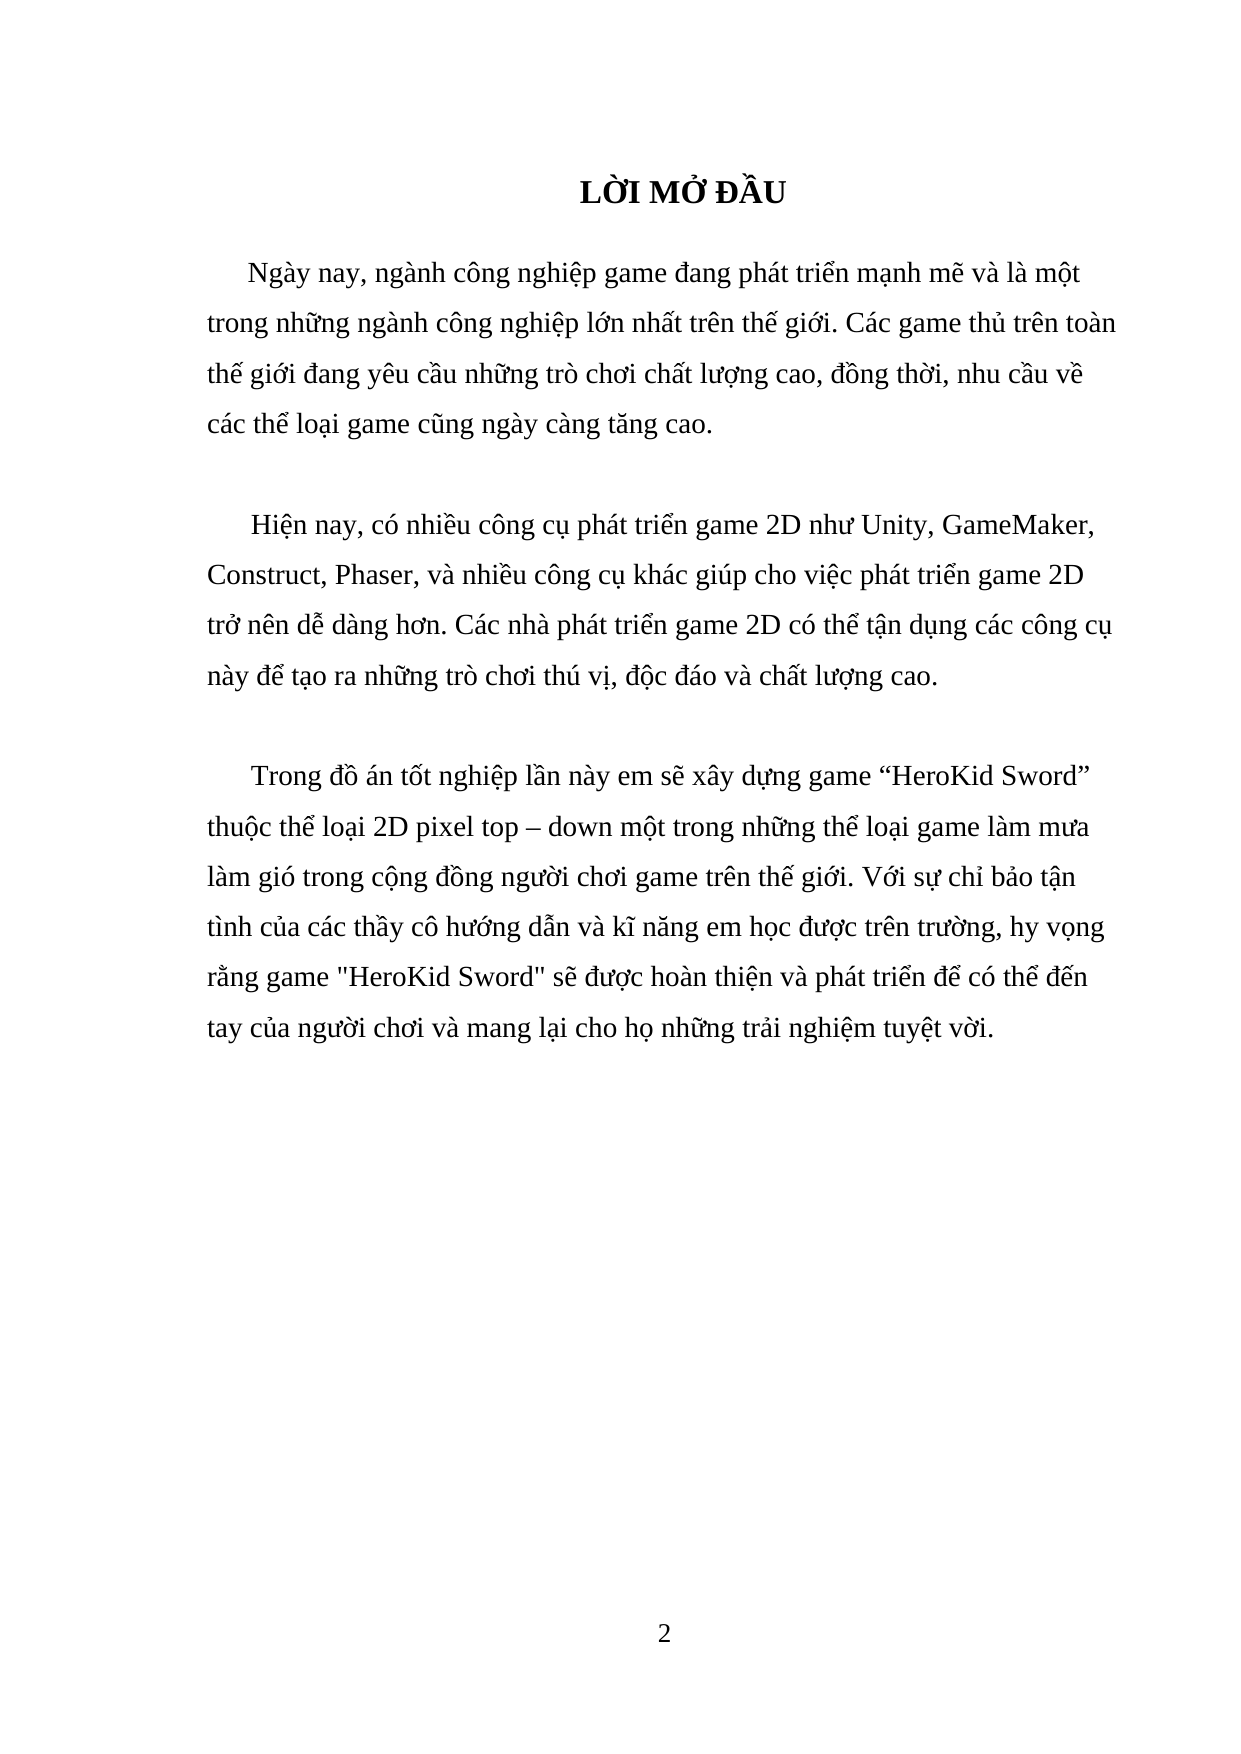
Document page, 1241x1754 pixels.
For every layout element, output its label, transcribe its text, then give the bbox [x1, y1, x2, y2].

subtitle LỜI MỞ ĐẦU [244, 173, 1122, 211]
text Trong đồ án tốt nghiệp lần này em sẽ xây dựng game “HeroKid Sword” thuộc thể loại 2D pixel top – down một trong những thể loại game làm mưa làm gió trong cộng đồng người chơi game trên thế giới. Với sự chỉ bảo tận tình của các thầy cô hướng dẫn và kĩ năng em học được trên trường, hy vọng rằng game "HeroKid Sword" sẽ được hoàn thiện và phát triển để có thể đến tay của người chơi và mang lại cho họ những trải nghiệm tuyệt vời. [207, 758, 1122, 1043]
text Ngày nay, ngành công nghiệp game đang phát triển mạnh mẽ và là một trong những ngành công nghiệp lớn nhất trên thế giới. Các game thủ trên toàn thế giới đang yêu cầu những trò chơi chất lượng cao, đồng thời, nhu cầu về các thể loại game cũng ngày càng tăng cao. [207, 255, 1122, 440]
text Hiện nay, có nhiều công cụ phát triển game 2D như Unity, GameMaker, Construct, Phaser, và nhiều công cụ khác giúp cho việc phát triển game 2D trở nên dễ dàng hơn. Các nhà phát triển game 2D có thể tận dụng các công cụ này để tạo ra những trò chơi thú vị, độc đáo và chất lượng cao. [207, 507, 1122, 691]
